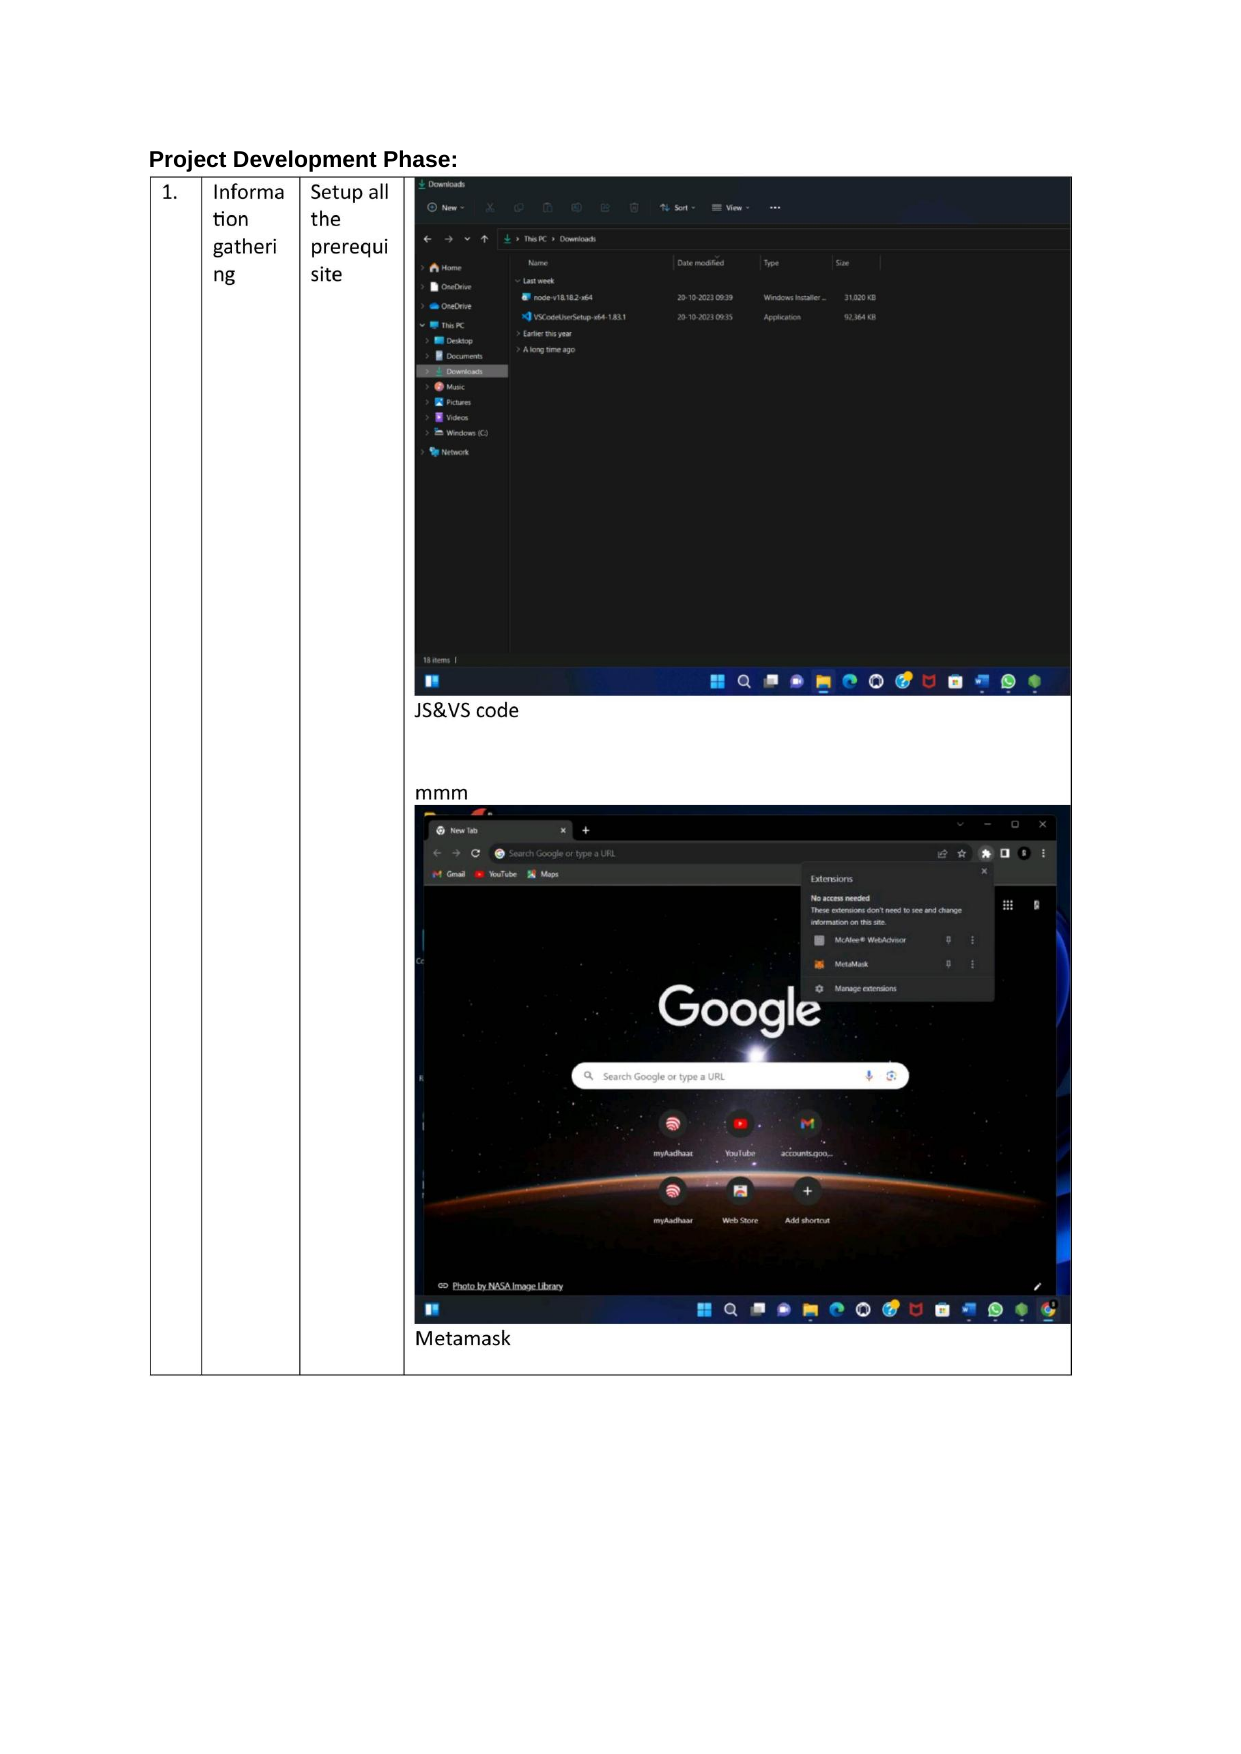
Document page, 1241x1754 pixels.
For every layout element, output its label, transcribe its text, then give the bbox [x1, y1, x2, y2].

text Project Development Phase: [149, 146, 1190, 172]
picture [148, 172, 1073, 1377]
